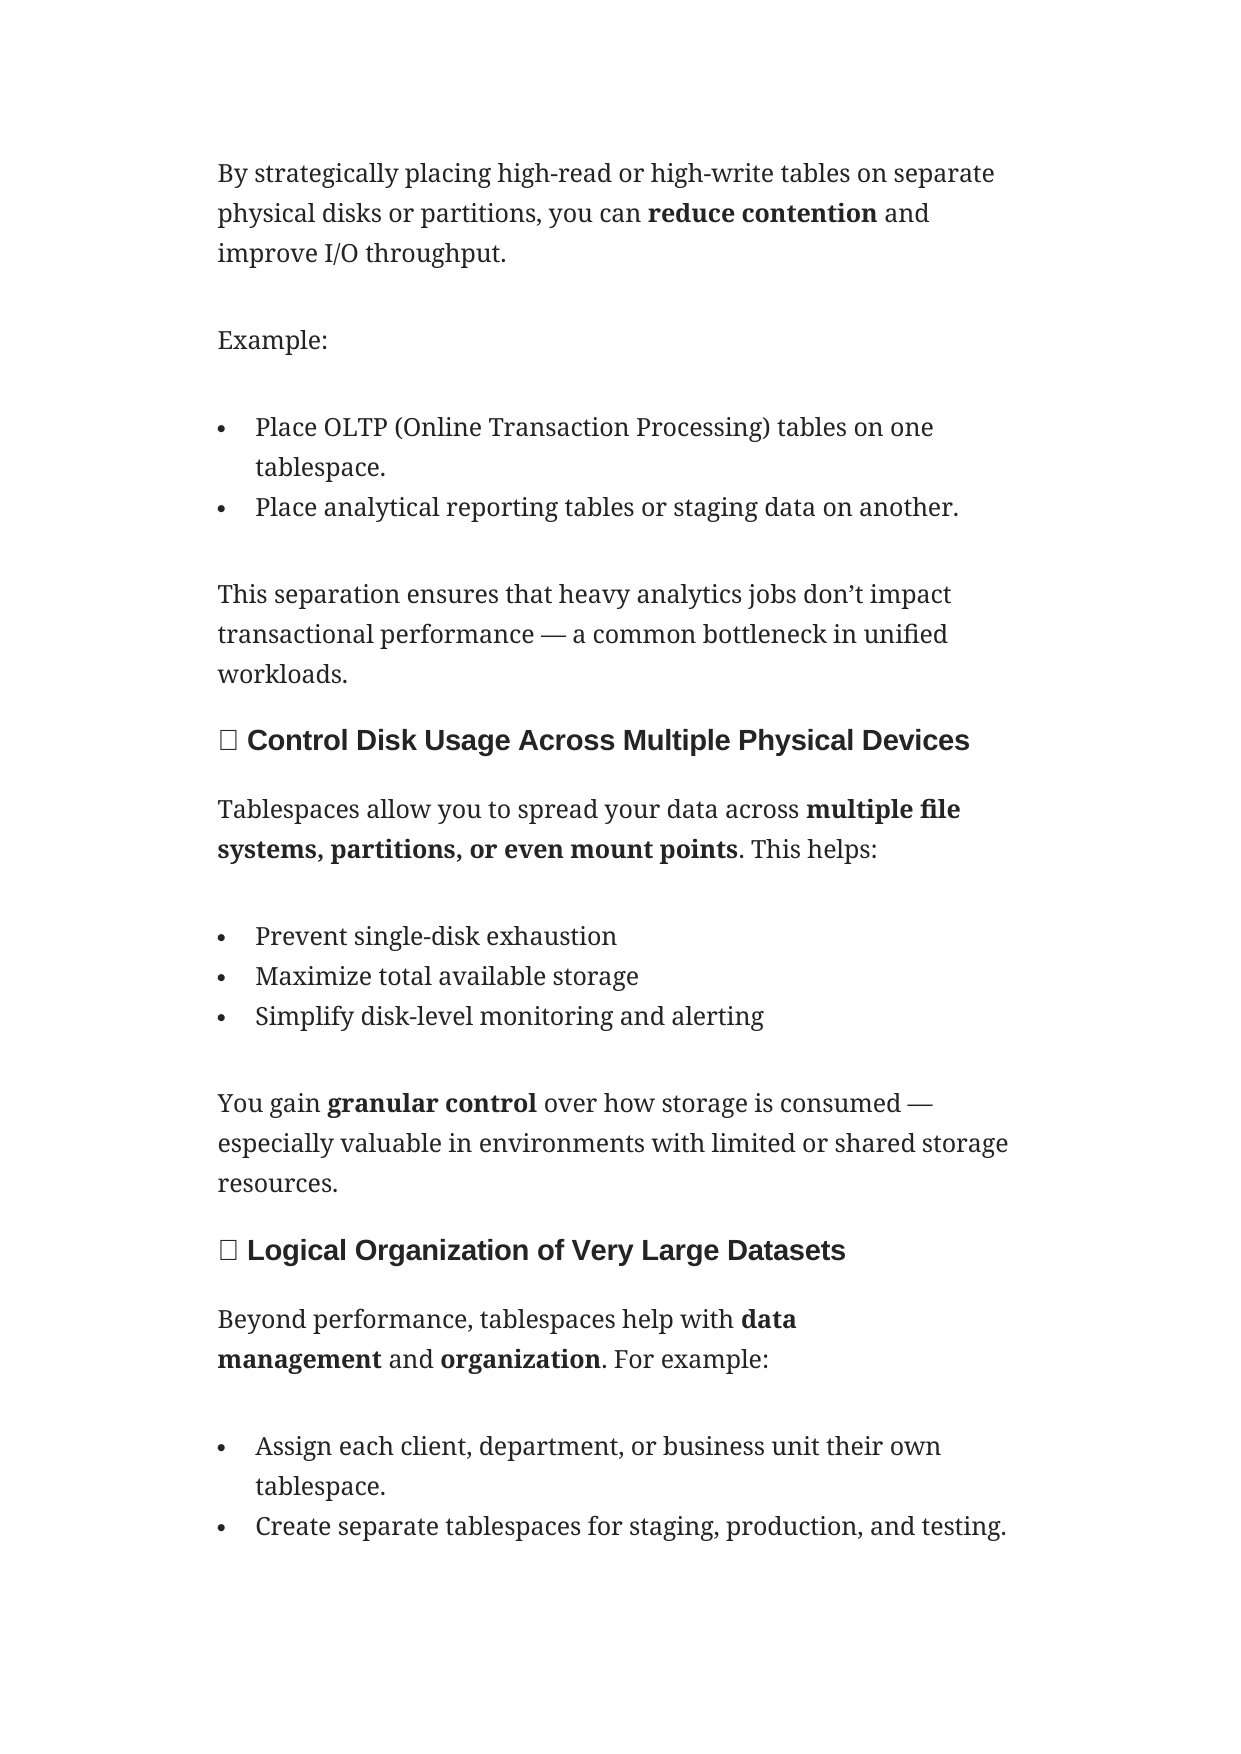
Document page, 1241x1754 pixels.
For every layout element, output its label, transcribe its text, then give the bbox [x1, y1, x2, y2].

subtitle ✅ Control Disk Usage Across Multiple Physical Devices [217, 719, 1023, 757]
text Beyond performance, tablespaces help with data management and organization. For example: [217, 1296, 1023, 1376]
subtitle ✅ Logical Organization of Very Large Datasets [217, 1229, 1023, 1266]
list Simplify disk-level monitoring and alerting [218, 993, 1023, 1033]
list Create separate tablespaces for staging, production, and testing. [218, 1502, 1023, 1542]
list Prevent single-disk exhaustion [218, 913, 1023, 953]
list Place analytical reporting tables or staging data on another. [218, 483, 1023, 523]
list Place OLTP (Online Transaction Processing) tables on one tablespace. [218, 403, 1023, 483]
list Maximize total available storage [218, 953, 1023, 993]
text This separation ensures that heavy analytics jobs don’t impact transactional performance — a common bottleneck in unified workloads. [217, 570, 1023, 690]
text Example: [217, 317, 1023, 357]
text By strategically placing high-read or high-write tables on separate physical disks or partitions, you can reduce contention and improve I/O throughput. [217, 150, 1023, 270]
text You gain granular control over how storage is consumed — especially valuable in environments with limited or shared storage resources. [217, 1080, 1023, 1200]
text Tablespaces allow you to spread your data across multiple file systems, partitions, or even mount points. This helps: [217, 786, 1023, 866]
list Assign each client, department, or business unit their own tablespace. [218, 1422, 1023, 1502]
